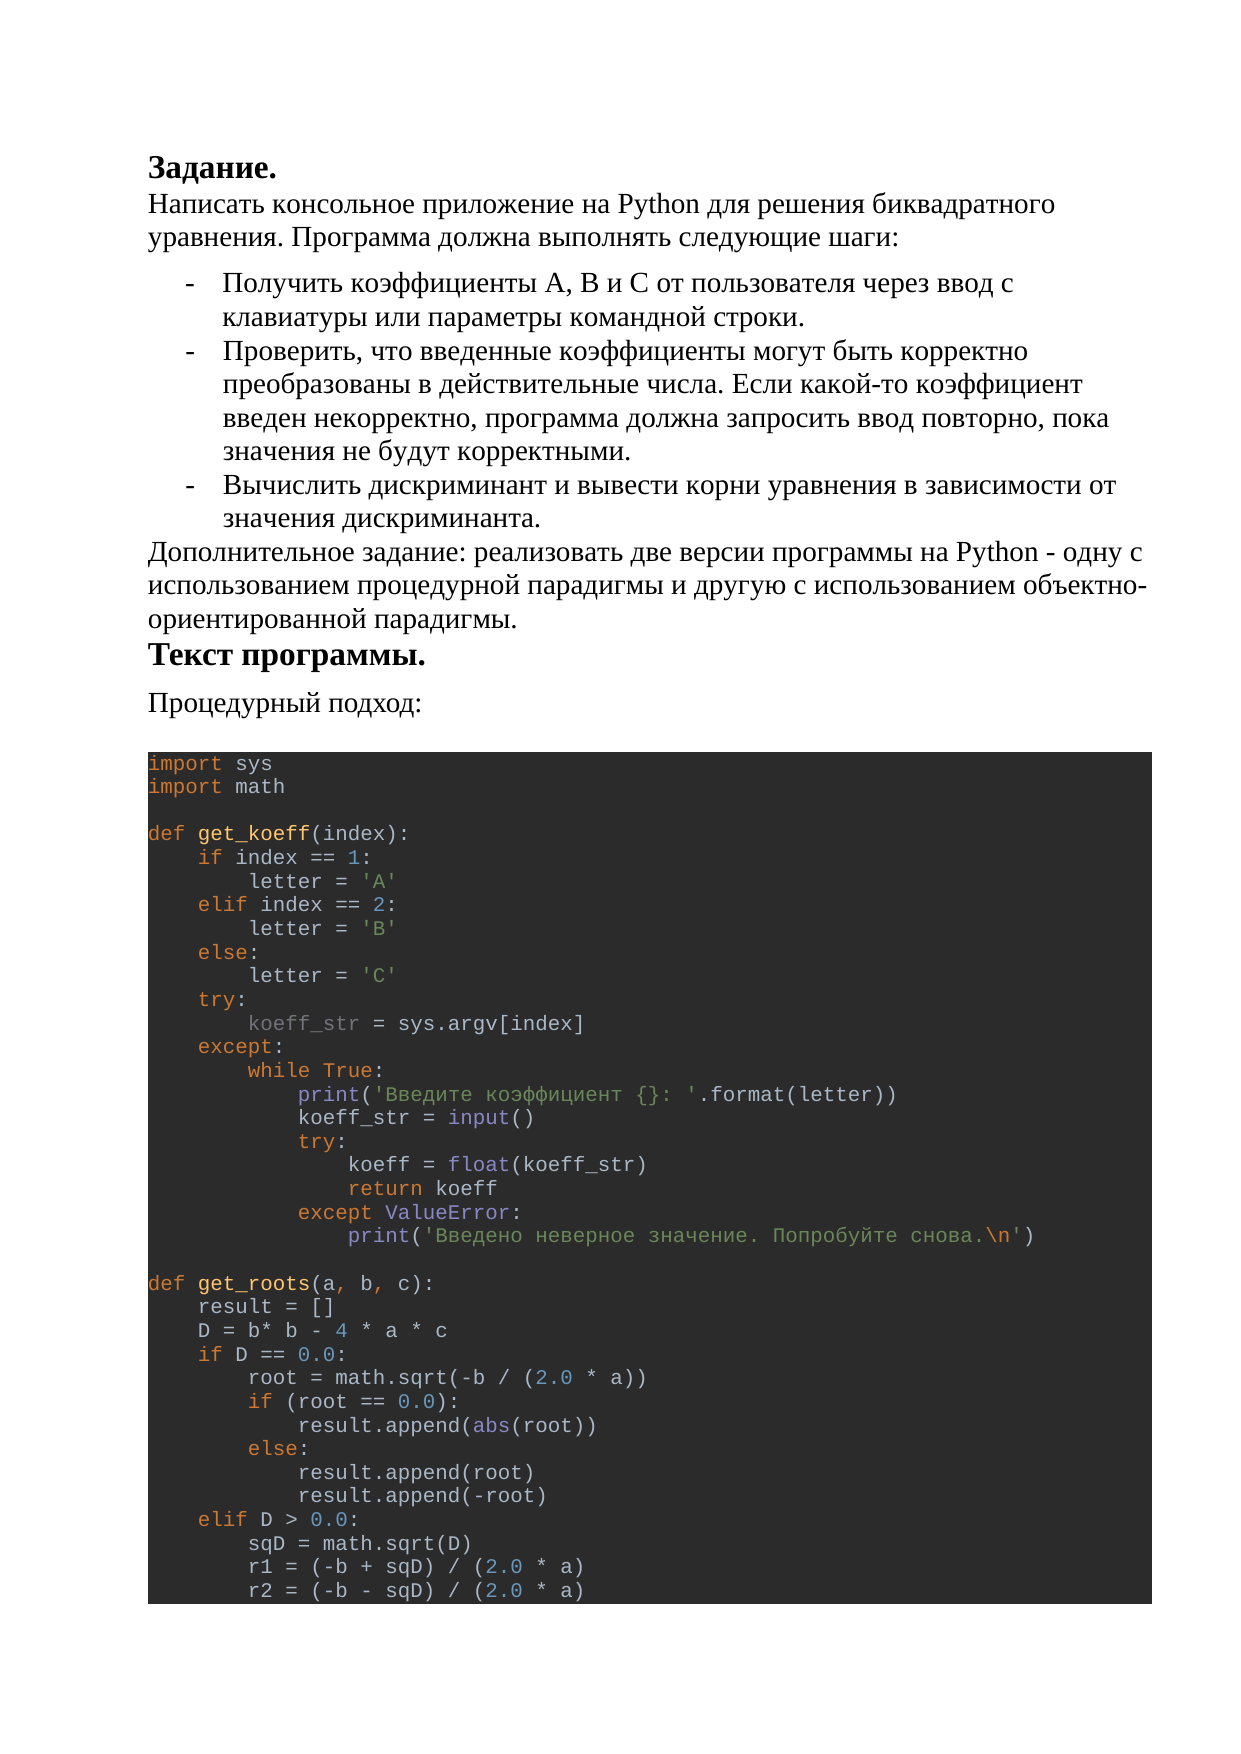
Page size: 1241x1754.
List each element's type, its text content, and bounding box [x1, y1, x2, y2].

list Проверить, что введенные коэффициенты могут быть корректно преобразованы в действительные числа. Если какой-то коэффициент введен некорректно, программа должна запросить ввод повторно, пока значения не будут корректными. [185, 333, 1152, 467]
list Вычислить дискриминант и вывести корни уравнения в зависимости от значения дискриминанта. [185, 467, 1152, 534]
text Задание. [148, 148, 1152, 186]
list Получить коэффициенты A, B и C от пользователя через ввод с клавиатуры или параметры командной строки. [185, 266, 1152, 333]
text Текст программы. [148, 634, 1152, 673]
text Дополнительное задание: реализовать две версии программы на Python - одну с использованием процедурной парадигмы и другую с использованием объектно-ориентированной парадигмы. [148, 534, 1152, 634]
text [148, 752, 1152, 1604]
text Процедурный подход: [148, 685, 1152, 719]
text Написать консольное приложение на Python для решения биквадратного уравнения. Программа должна выполнять следующие шаги: [148, 186, 1152, 253]
